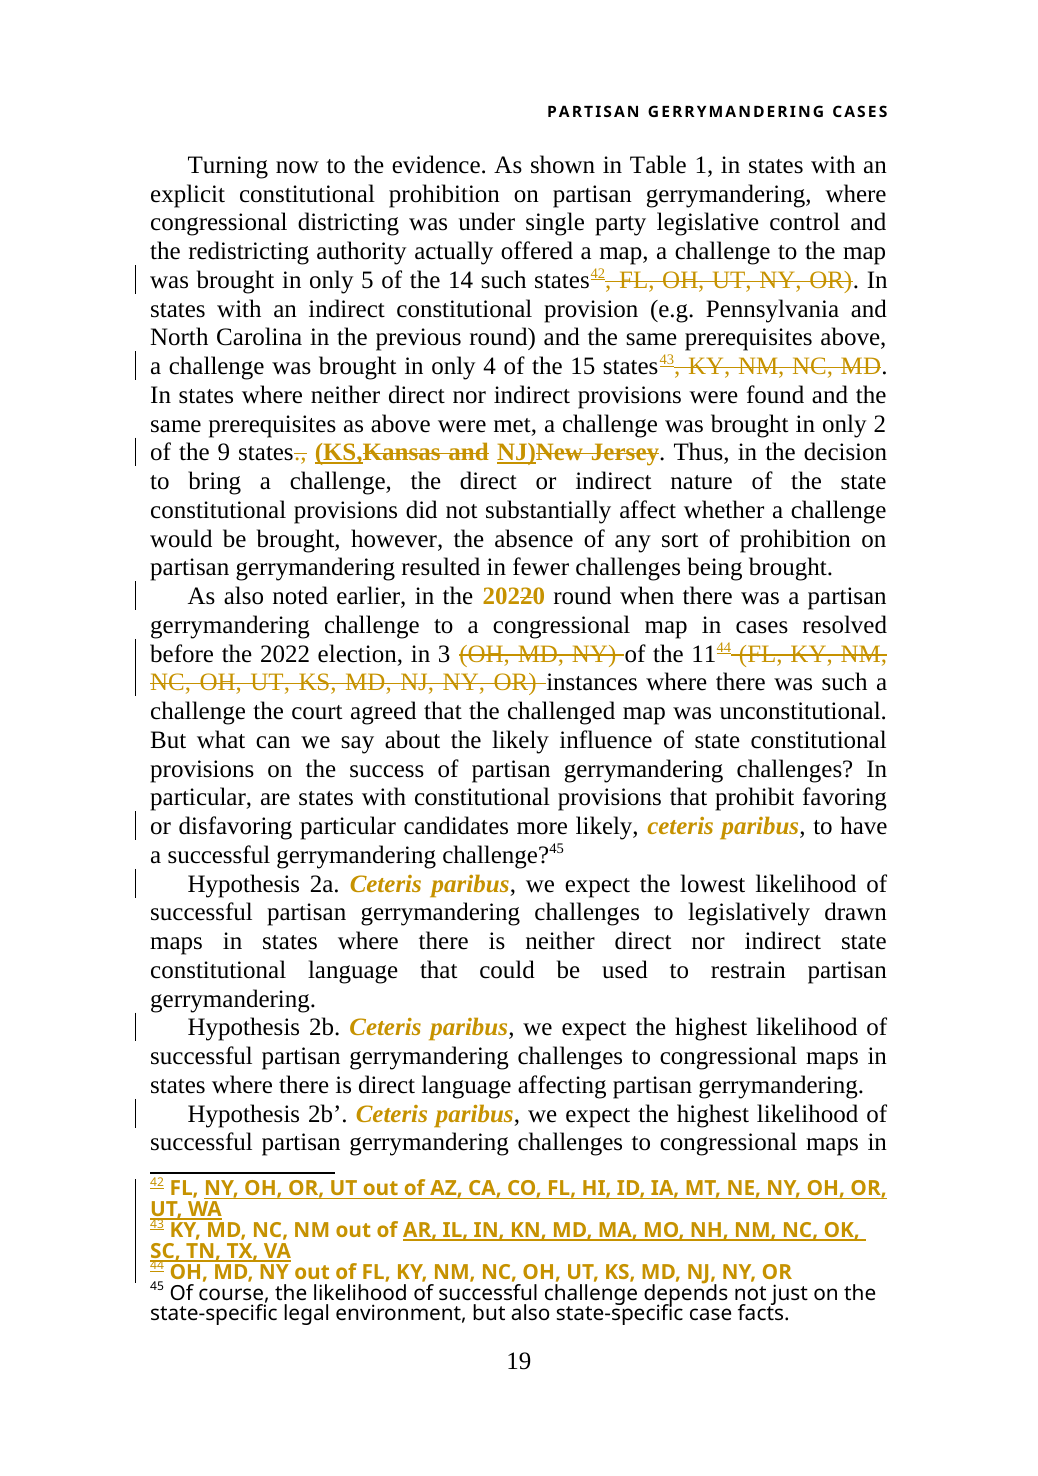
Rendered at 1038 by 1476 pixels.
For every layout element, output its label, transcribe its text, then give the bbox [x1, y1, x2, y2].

text As also noted earlier, in the 2020 round when there was a partisan gerrymandering challenge to a congressional map in cases resolved before the 2022 election, in 3 of the 11instances where there was such a challenge the court agreed that the challenged map was unconstitutional. But what can we say about the likely influence of state constitutional provisions on the success of partisan gerrymandering challenges? In particular, are states with constitutional provisions that prohibit favoring or disfavoring particular candidates more likely, ceteris paribus, to have a successful gerrymandering challenge? [150, 581, 887, 869]
text Hypothesis 2b. Ceteris paribus, we expect the highest likelihood of successful partisan gerrymandering challenges to congressional maps in states where there is direct language affecting partisan gerrymandering. [150, 1012, 887, 1099]
text Hypothesis 2a. Ceteris paribus, we expect the lowest likelihood of successful partisan gerrymandering challenges to legislatively drawn maps in states where there is neither direct nor indirect state constitutional language that could be used to restrain partisan gerrymandering. [150, 869, 887, 1012]
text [150, 1099, 887, 1156]
text Turning now to the evidence. As shown in Table 1, in states with an explicit constitutional prohibition on partisan gerrymandering, where congressional districting was under single party legislative control and the redistricting authority actually offered a map, a challenge to the map was brought in only 5 of the 14 such states. In states with an indirect constitutional provision (e.g. Pennsylvania and North Carolina in the previous round) and the same prerequisites above, a challenge was brought in only 4 of the 15 states. In states where neither direct nor indirect provisions were found and the same prerequisites as above were met, a challenge was brought in only 2 of the 9 states . Thus, in the decision to bring a challenge, the direct or indirect nature of the state constitutional provisions did not substantially affect whether a challenge would be brought, however, the absence of any sort of prohibition on partisan gerrymandering resulted in fewer challenges being brought. [150, 150, 887, 581]
